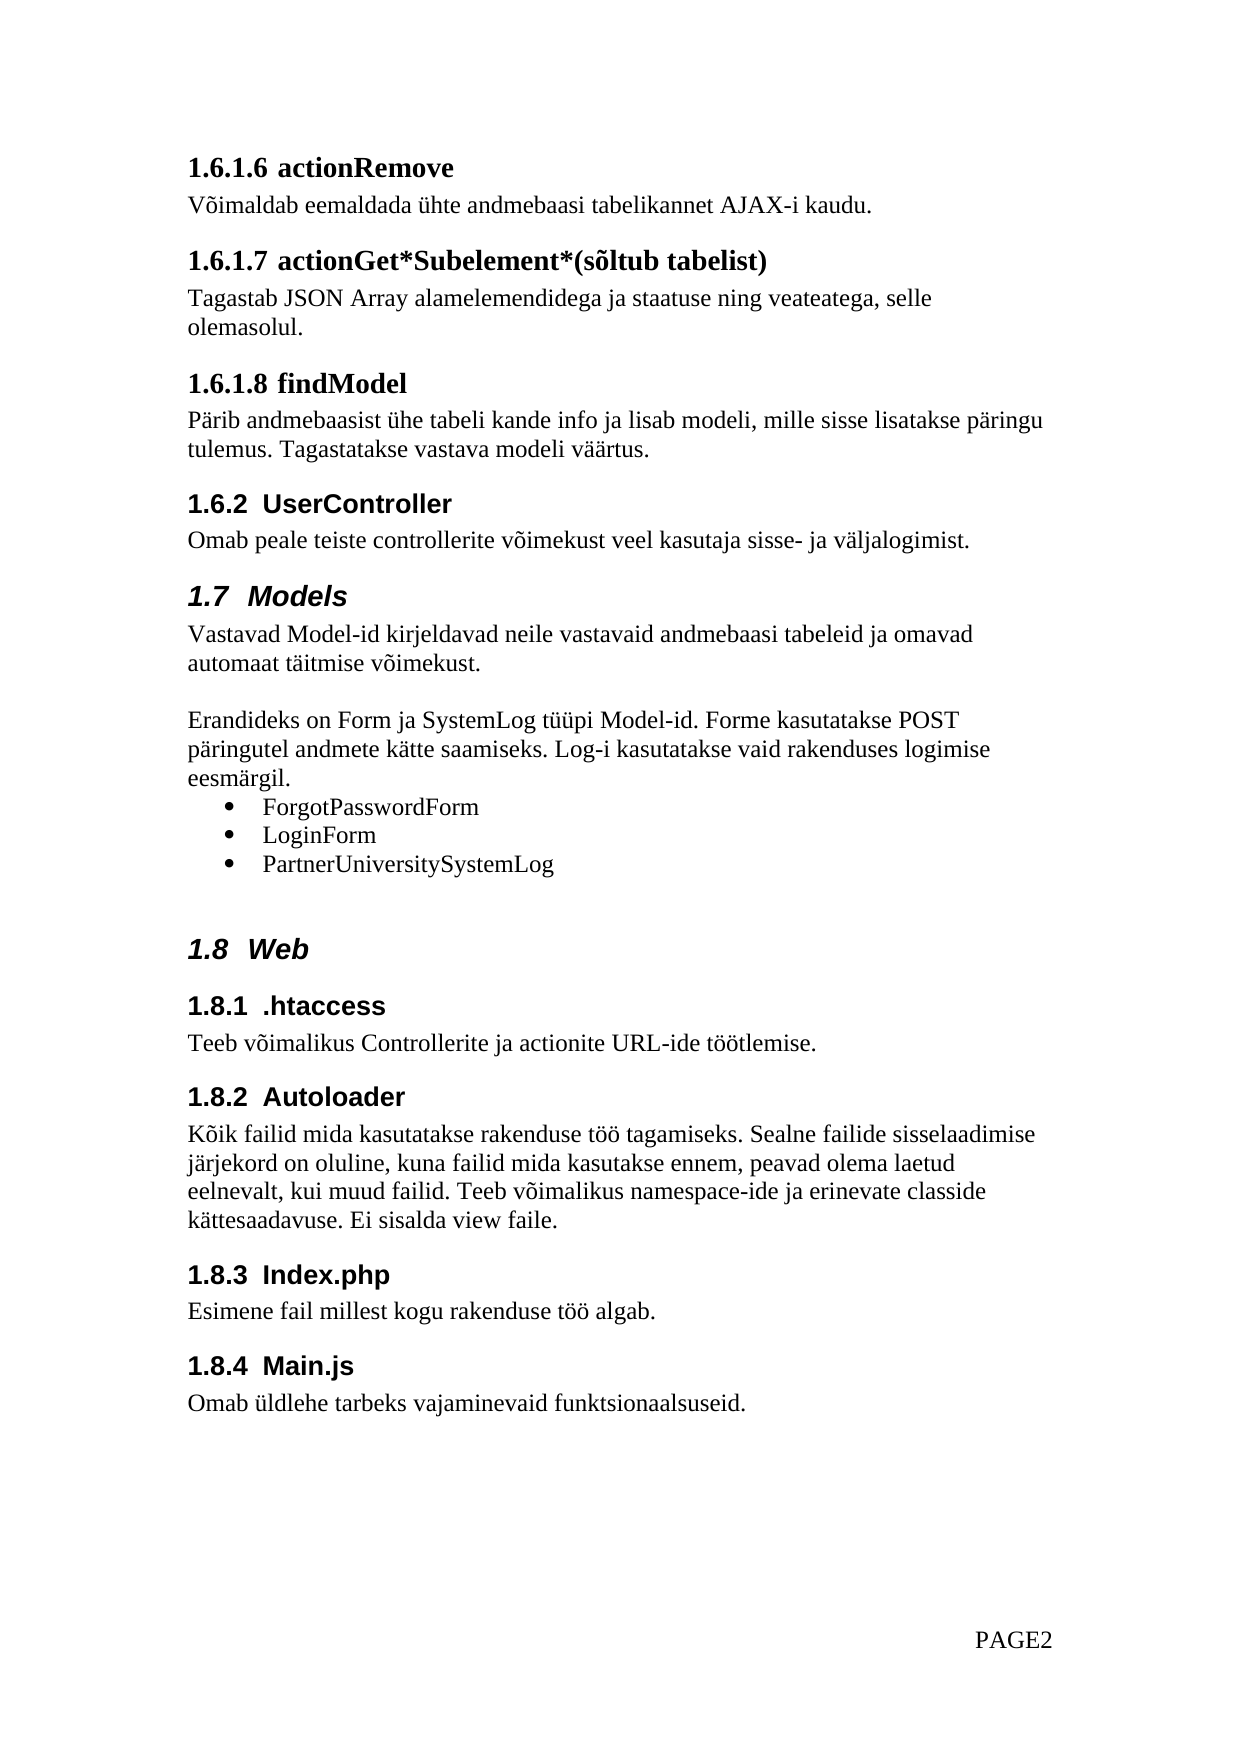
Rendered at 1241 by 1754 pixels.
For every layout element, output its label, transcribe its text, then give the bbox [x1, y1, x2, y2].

subtitle .htaccess [187, 990, 1053, 1021]
text Esimene fail millest kogu rakenduse töö algab. [187, 1296, 1053, 1325]
text Kõik failid mida kasutatakse rakenduse töö tagamiseks. Sealne failide sisselaadimise järjekord on oluline, kuna failid mida kasutakse ennem, peavad olema laetud eelnevalt, kui muud failid. Teeb võimalikus namespace-ide ja erinevate classide kättesaadavuse. Ei sisalda view faile. [187, 1119, 1053, 1234]
subtitle findModel [187, 366, 1053, 399]
subtitle Main.js [187, 1350, 1053, 1381]
text Erandideks on Form ja SystemLog tüüpi Model-id. Forme kasutatakse POST päringutel andmete kätte saamiseks. Log-i kasutatakse vaid rakenduses logimise eesmärgil. [187, 705, 1053, 792]
text Pärib andmebaasist ühe tabeli kande info ja lisab modeli, mille sisse lisatakse päringu tulemus. Tagastatakse vastava modeli väärtus. [187, 406, 1053, 463]
subtitle actionRemove [187, 150, 1053, 183]
subtitle Index.php [187, 1259, 1053, 1290]
text Teeb võimalikus Controllerite ja actionite URL-ide töötlemise. [187, 1028, 1053, 1056]
text Võimaldab eemaldada ühte andmebaasi tabelikannet AJAX-i kaudu. [187, 190, 1053, 218]
subtitle Autoloader [187, 1081, 1053, 1113]
subtitle actionGet*Subelement*(sõltub tabelist) [187, 243, 1053, 277]
text Tagastab JSON Array alamelemendidega ja staatuse ning veateatega, selle olemasolul. [187, 283, 1053, 341]
text Omab üldlehe tarbeks vajaminevaid funktsionaalsuseid. [187, 1388, 1053, 1416]
